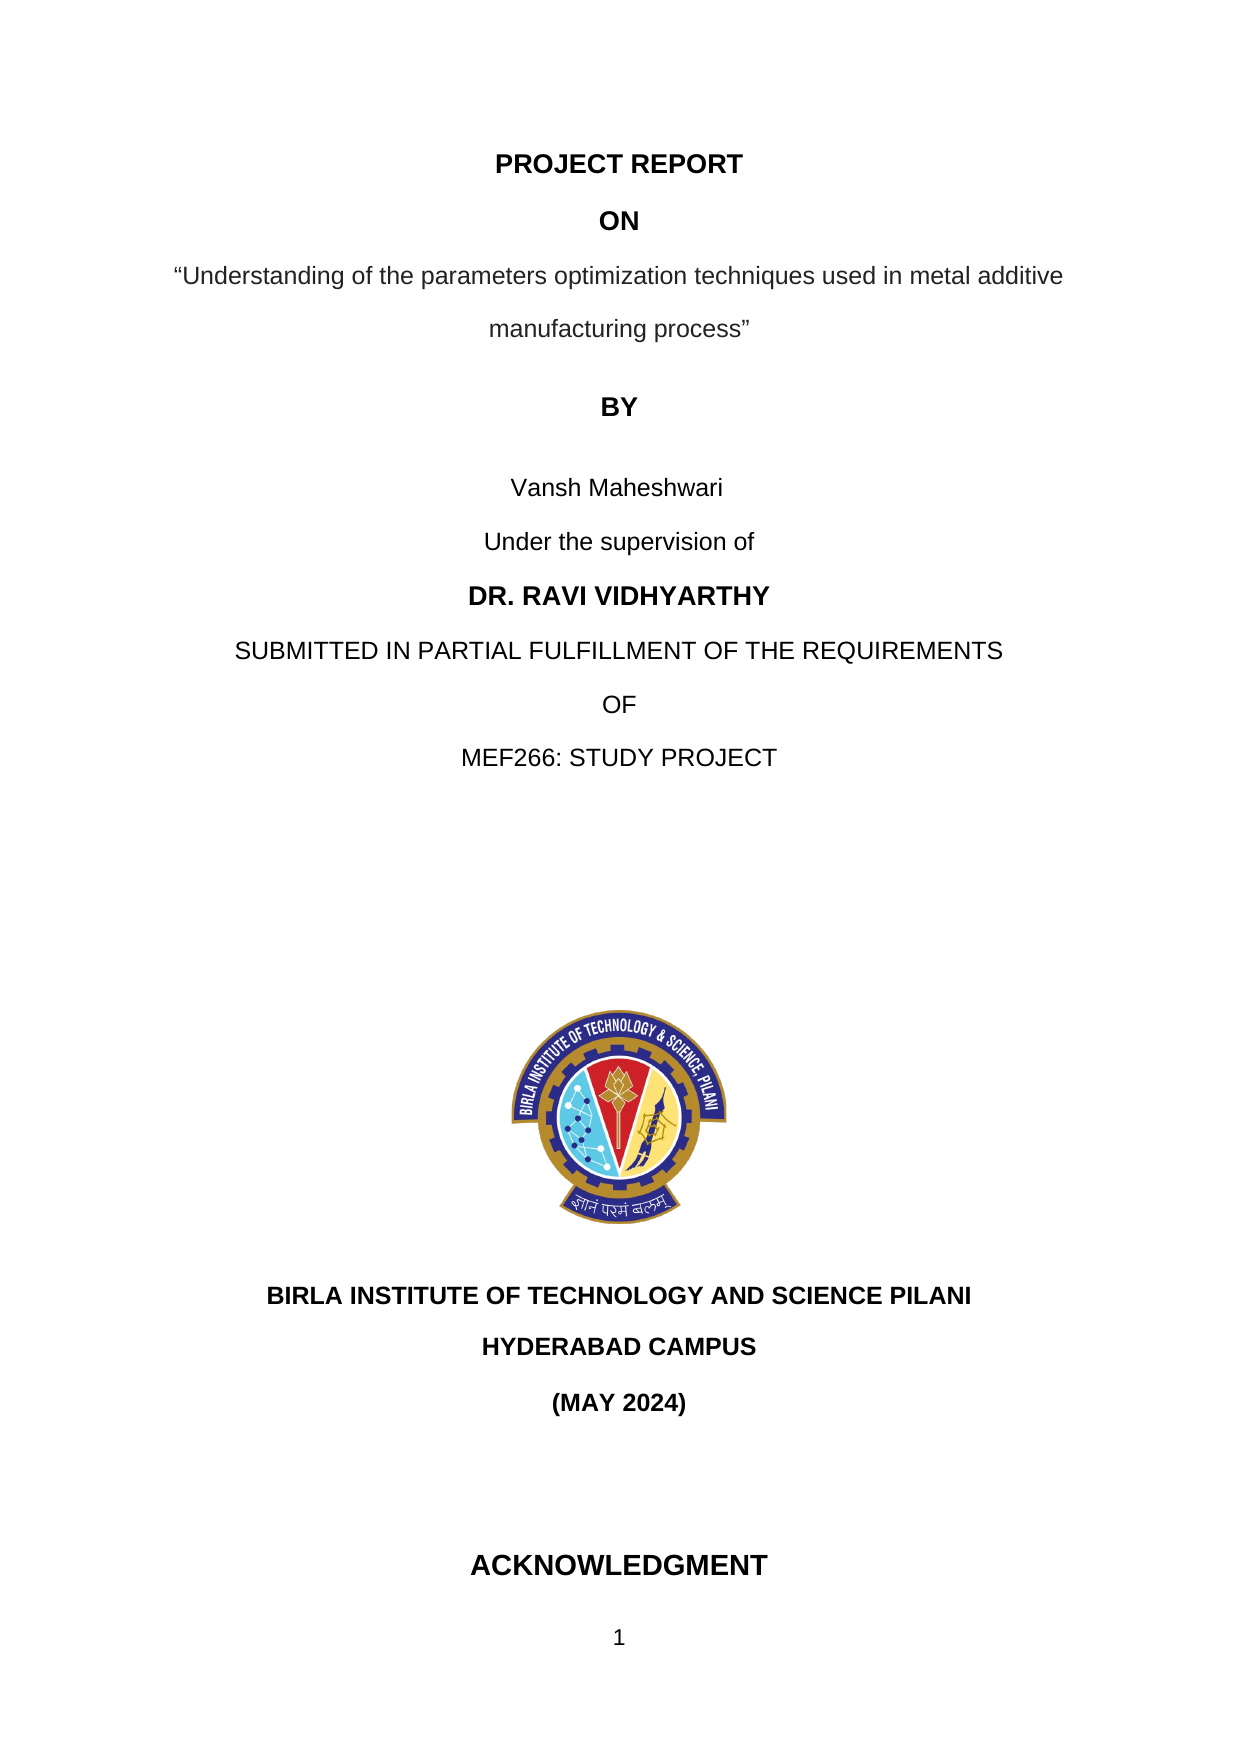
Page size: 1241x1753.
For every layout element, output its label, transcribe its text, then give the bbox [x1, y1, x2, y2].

text BIRLA INSTITUTE OF TECHNOLOGY AND SCIENCE PILANI [150, 1281, 1088, 1310]
text Under the supervision of [150, 527, 1088, 556]
text (MAY 2024) [150, 1388, 1088, 1417]
text SUBMITTED IN PARTIAL FULFILLMENT OF THE REQUIREMENTS [150, 636, 1088, 665]
text Vansh Maheshwari [150, 473, 1088, 502]
text “Understanding of the parameters optimization techniques used in metal additive manufacturing process” [150, 261, 1088, 342]
text BY [150, 391, 1088, 422]
text PROJECT REPORT [150, 148, 1088, 179]
text ACKNOWLEDGMENT [150, 1548, 1088, 1582]
text DR. RAVI VIDHYARTHY [150, 580, 1088, 612]
text MEF266: STUDY PROJECT [150, 743, 1088, 772]
picture [511, 1010, 727, 1224]
text ON [150, 205, 1088, 236]
text OF [150, 690, 1088, 719]
text HYDERABAD CAMPUS [150, 1332, 1088, 1361]
